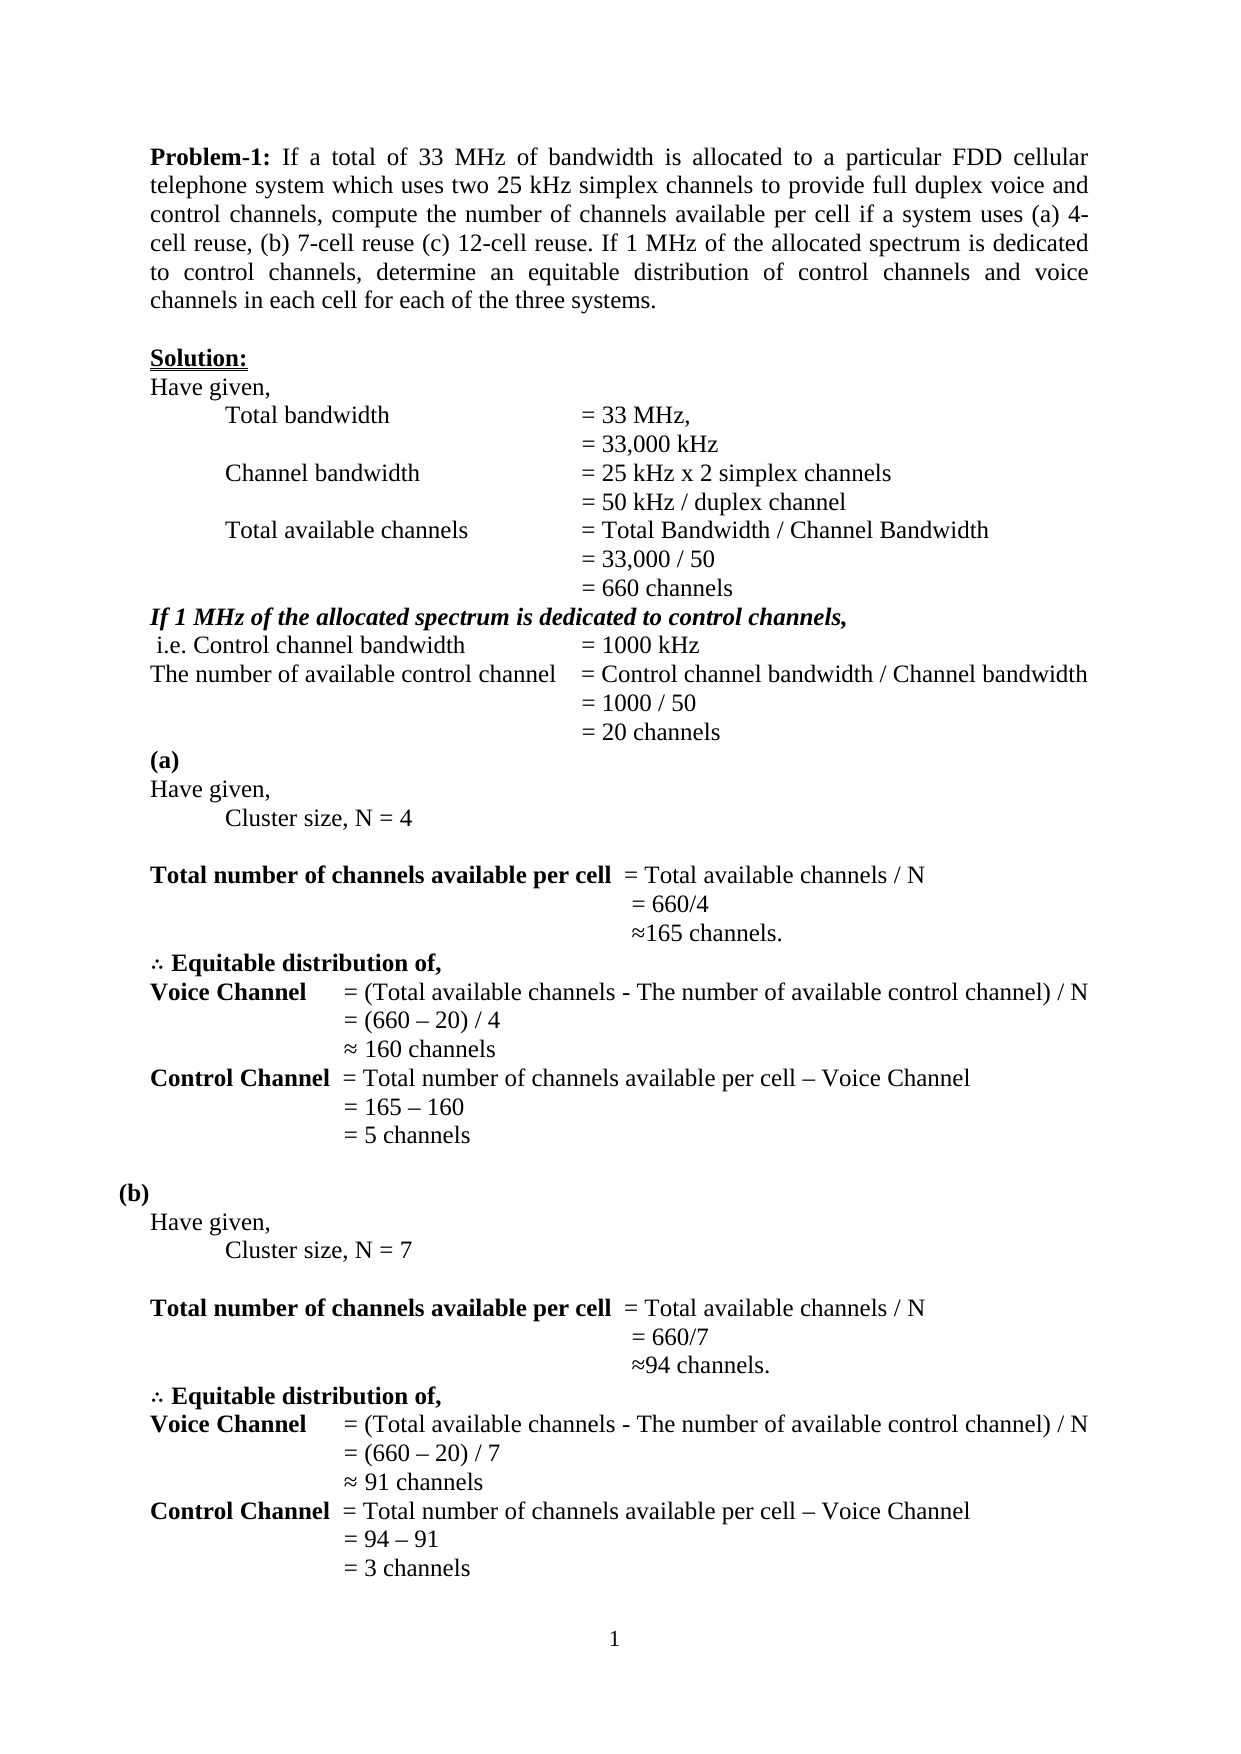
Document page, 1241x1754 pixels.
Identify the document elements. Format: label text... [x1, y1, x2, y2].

text = (660 – 20) / 7 [344, 1438, 1157, 1467]
subtitle ∴ Equitable distribution of, [150, 947, 1157, 977]
subtitle (a) [150, 745, 1157, 774]
text Have given, [150, 774, 1157, 803]
text = 50 kHz / duplex channel [581, 487, 1157, 515]
text Have given, [150, 372, 1157, 400]
text Control Channel = Total number of channels available per cell – Voice Channel [150, 1063, 1157, 1092]
text Total available channels = Total Bandwidth / Channel Bandwidth [225, 515, 1157, 544]
text = 660/4 [631, 889, 1157, 918]
text = 3 channels [344, 1553, 1157, 1582]
text ≈ 91 channels [344, 1467, 1157, 1496]
text (b) [81, 1178, 1157, 1207]
text Total number of channels available per cell = Total available channels / N [150, 1293, 1157, 1322]
text Have given, [150, 1207, 1157, 1236]
text If 1 MHz of the allocated spectrum is dedicated to control channels, [150, 602, 1157, 630]
text = 33,000 / 50 [581, 544, 1157, 573]
text = 5 channels [344, 1121, 1157, 1149]
text = 1000 / 50 [581, 688, 1157, 717]
text = 660 channels [581, 573, 1157, 602]
text Channel bandwidth = 25 kHz x 2 simplex channels [225, 458, 1157, 487]
text = 20 channels [581, 717, 1157, 745]
text Problem-1: If a total of 33 MHz of bandwidth is allocated to a particular FDD cellular telephone system which uses two 25 kHz simplex channels to provide full duplex voice and control channels, compute the number of channels available per cell if a system uses (a) 4-cell reuse, (b) 7-cell reuse (c) 12-cell reuse. If 1 MHz of the allocated spectrum is dedicated to control channels, determine an equitable distribution of control channels and voice channels in each cell for each of the three systems. [150, 142, 1090, 314]
text Voice Channel = (Total available channels - The number of available control channel) / N [150, 1409, 1157, 1438]
text = 33,000 kHz [581, 429, 1157, 458]
text Cluster size, N = 7 [225, 1236, 1157, 1264]
text ≈94 channels. [631, 1351, 1157, 1379]
text Cluster size, N = 4 [225, 803, 1157, 832]
text = 660/7 [631, 1322, 1157, 1351]
text ≈ 160 channels [344, 1034, 1157, 1063]
text = 165 – 160 [344, 1092, 1157, 1121]
text = 94 – 91 [344, 1524, 1157, 1553]
subtitle Solution: [150, 343, 1157, 372]
text Total number of channels available per cell = Total available channels / N [150, 860, 1157, 889]
text ≈165 channels. [631, 918, 1157, 947]
text Control Channel = Total number of channels available per cell – Voice Channel [150, 1496, 1157, 1524]
text i.e. Control channel bandwidth = 1000 kHz [156, 630, 1157, 659]
text = (660 – 20) / 4 [344, 1006, 1157, 1034]
text Voice Channel = (Total available channels - The number of available control channel) / N [150, 977, 1157, 1006]
subtitle ∴ Equitable distribution of, [150, 1379, 1157, 1409]
text The number of available control channel = Control channel bandwidth / Channel bandwidth [150, 659, 1157, 688]
text Total bandwidth = 33 MHz, [225, 400, 1157, 429]
